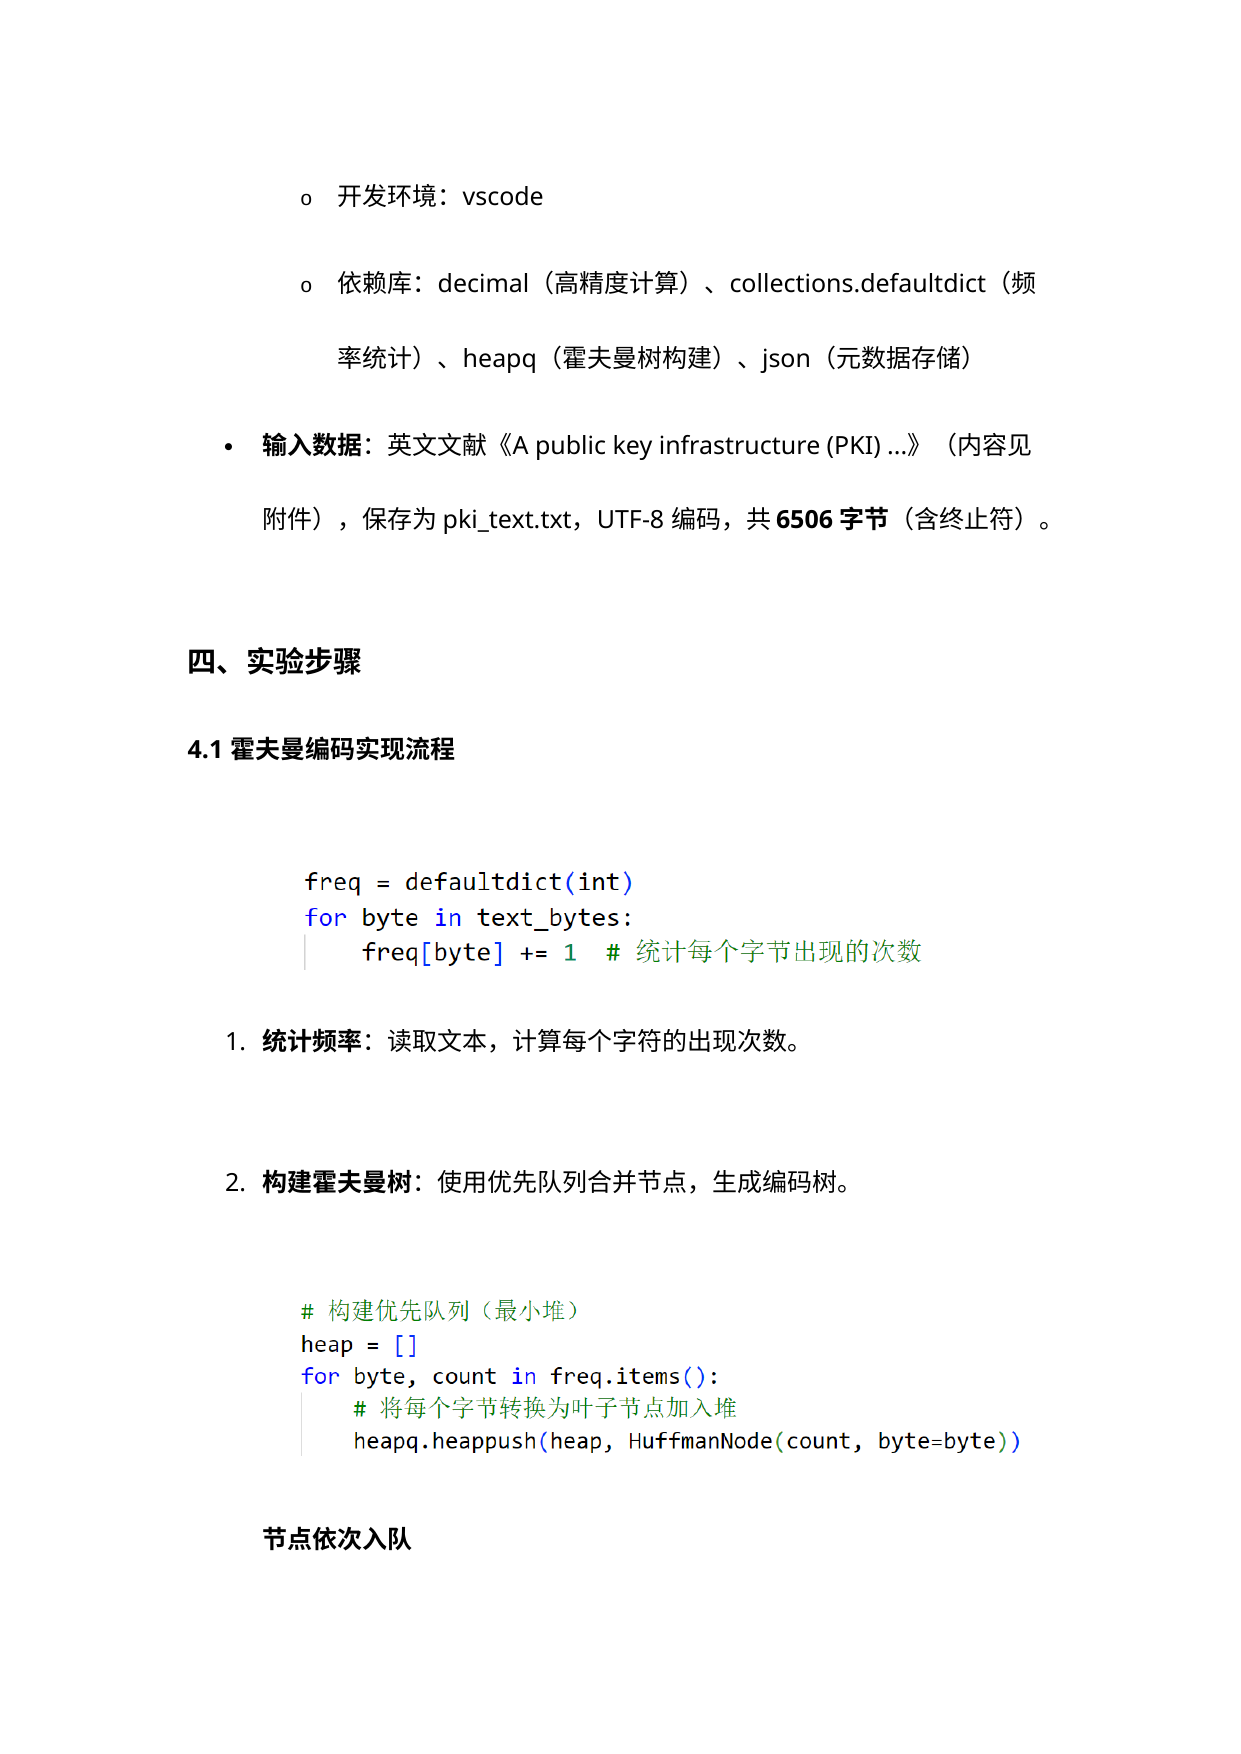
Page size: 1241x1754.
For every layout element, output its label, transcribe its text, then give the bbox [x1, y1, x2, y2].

list 依赖库：decimal（高精度计算）、collections.defaultdict（频率统计）、heapq（霍夫曼树构建）、json（元数据存储） [300, 249, 1053, 389]
text 4.1 霍夫曼编码实现流程 [187, 715, 1053, 780]
list 输入数据：英文文献《A public key infrastructure (PKI) ...》（内容见附件），保存为pki_text.txt，UTF-8 编码，共6506 字节（含终止符）。 [225, 411, 1053, 551]
list 构建霍夫曼树：使用优先队列合并节点，生成编码树。 [225, 1148, 1053, 1213]
picture [298, 1294, 1031, 1456]
list 开发环境：vscode [300, 162, 1053, 227]
text 四、实验步骤 [187, 627, 1053, 692]
picture [296, 863, 945, 974]
